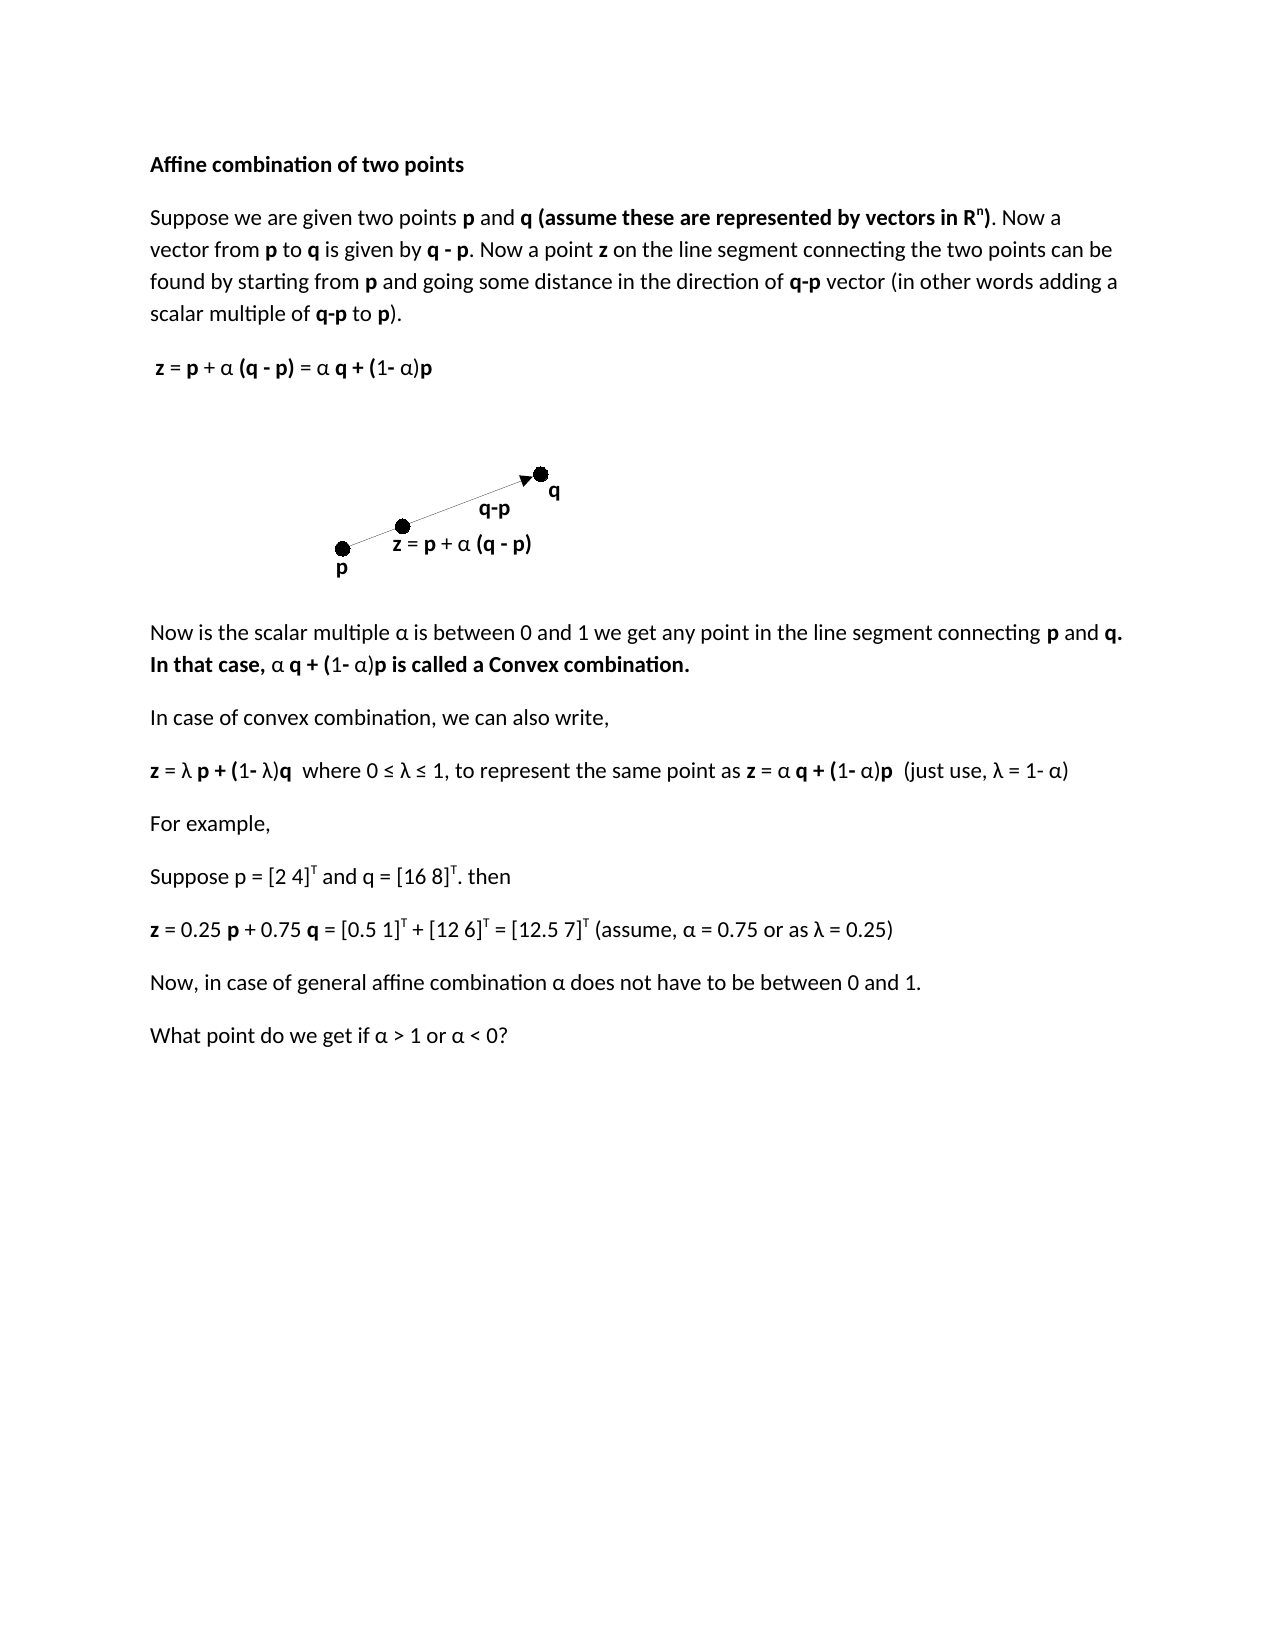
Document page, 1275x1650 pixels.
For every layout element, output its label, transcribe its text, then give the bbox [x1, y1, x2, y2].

text z = 0.25 p + 0.75 q = [0.5 1]T + [12 6]T = [12.5 7]T (assume, α = 0.75 or as λ = 0.25) [150, 915, 1125, 943]
text Suppose p = [2 4]T and q = [16 8]T. then [150, 862, 1125, 890]
text For example, [150, 809, 1125, 837]
text What point do we get if α > 1 or α < 0? [150, 1021, 1125, 1049]
text Affine combination of two points [150, 150, 1125, 178]
text In case of convex combination, we can also write, [150, 703, 1125, 731]
text Suppose we are given two points p and q (assume these are represented by vectors in Rn). Now a vector from p to q is given by q - p. Now a point z on the line segment connecting the two points can be found by starting from p and going some distance in the direction of q-p vector (in other words adding a scalar multiple of q-p to p). [150, 203, 1125, 328]
text Now, in case of general affine combination α does not have to be between 0 and 1. [150, 968, 1125, 996]
text Now is the scalar multiple α is between 0 and 1 we get any point in the line segment connecting p and q. In that case, α q + (1- α)p is called a Convex combination. [150, 618, 1125, 678]
text z = p + α (q - p) = α q + (1- α)p [150, 353, 1125, 381]
text z = λ p + (1- λ)q where 0 ≤ λ ≤ 1, to represent the same point as z = α q + (1- α)p (just use, λ = 1- α) [150, 756, 1125, 784]
